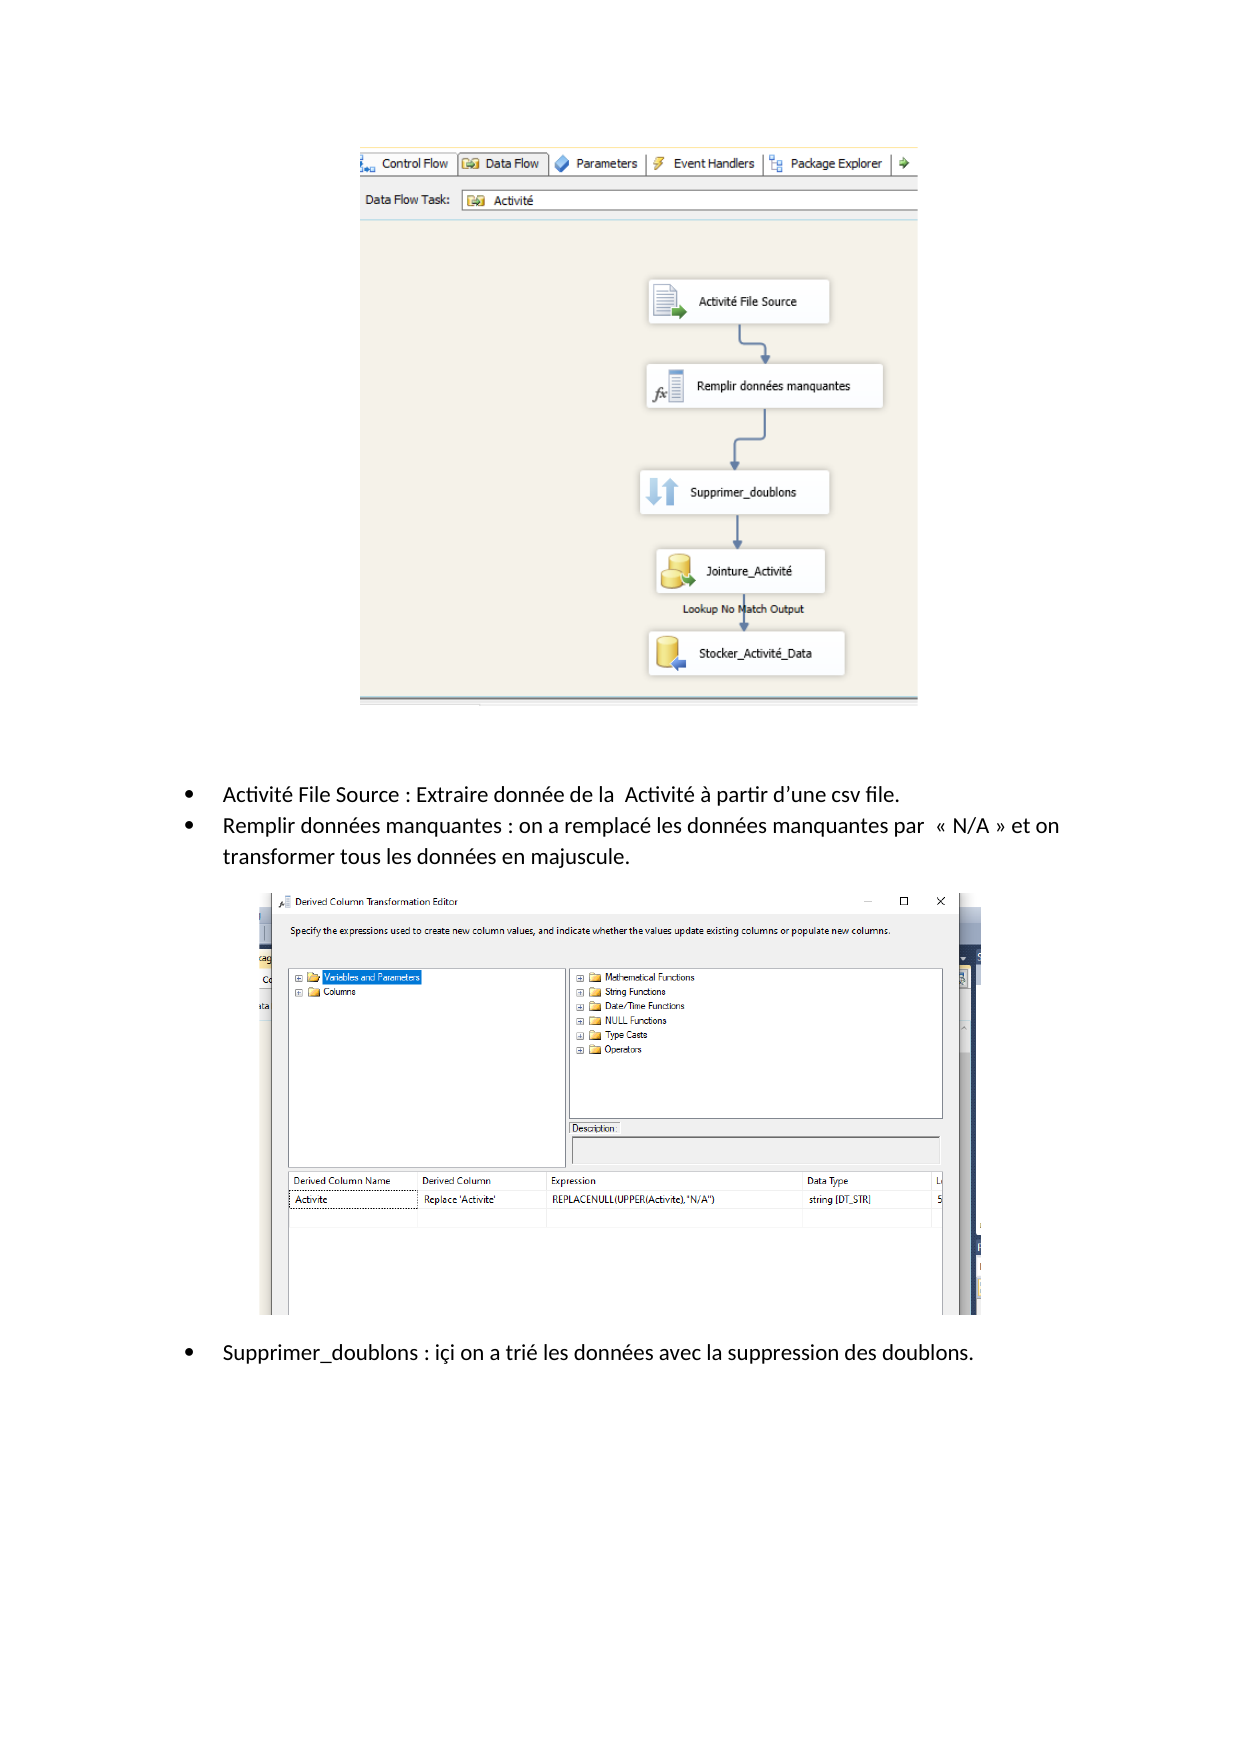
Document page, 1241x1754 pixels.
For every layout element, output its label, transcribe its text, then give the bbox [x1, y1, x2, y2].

list Supprimer_doublons : içi on a trié les données avec la suppression des doublons. [185, 1338, 1093, 1367]
picture [360, 147, 918, 706]
picture [259, 893, 981, 1315]
list Remplir données manquantes : on a remplacé les données manquantes par « N/A » et on transformer tous les données en majuscule. [185, 811, 1093, 870]
list Activité File Source : Extraire donnée de la Activité à partir d’une csv file. [185, 781, 1093, 808]
